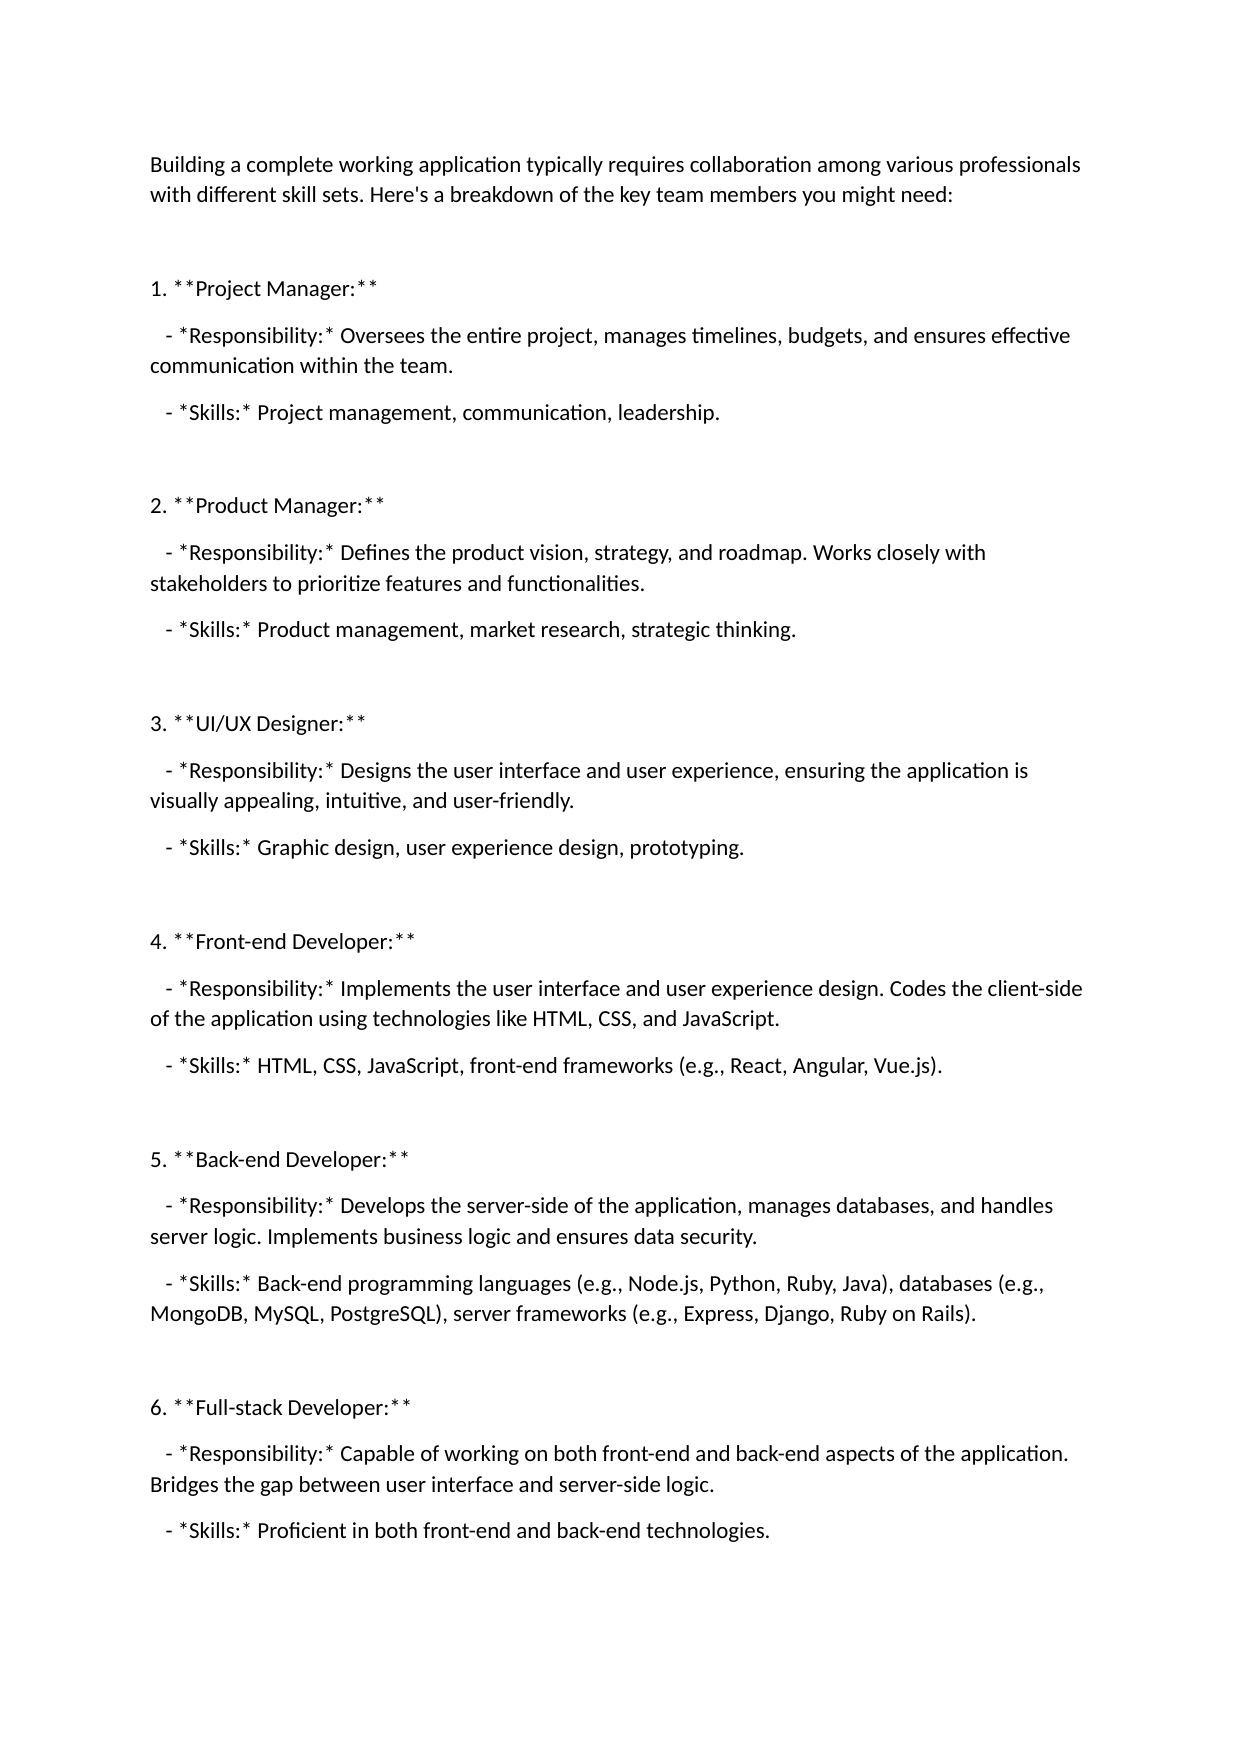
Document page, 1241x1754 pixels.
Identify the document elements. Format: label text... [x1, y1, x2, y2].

text - *Skills:* Product management, market research, strategic thinking. [150, 616, 1090, 644]
text - *Responsibility:* Oversees the entire project, manages timelines, budgets, and ensures effective communication within the team. [150, 321, 1090, 379]
text 4. **Front-end Developer:** [150, 927, 1090, 955]
text 5. **Back-end Developer:** [150, 1145, 1090, 1173]
text - *Responsibility:* Implements the user interface and user experience design. Codes the client-side of the application using technologies like HTML, CSS, and JavaScript. [150, 974, 1090, 1032]
text 1. **Project Manager:** [150, 274, 1090, 302]
text - *Skills:* Proficient in both front-end and back-end technologies. [150, 1517, 1090, 1545]
text - *Responsibility:* Designs the user interface and user experience, ensuring the application is visually appealing, intuitive, and user-friendly. [150, 756, 1090, 814]
text Building a complete working application typically requires collaboration among various professionals with different skill sets. Here's a breakdown of the key team members you might need: [150, 150, 1090, 208]
text - *Skills:* Back-end programming languages (e.g., Node.js, Python, Ruby, Java), databases (e.g., MongoDB, MySQL, PostgreSQL), server frameworks (e.g., Express, Django, Ruby on Rails). [150, 1269, 1090, 1327]
text 6. **Full-stack Developer:** [150, 1393, 1090, 1421]
text - *Skills:* HTML, CSS, JavaScript, front-end frameworks (e.g., React, Angular, Vue.js). [150, 1051, 1090, 1079]
text - *Responsibility:* Defines the product vision, strategy, and roadmap. Works closely with stakeholders to prioritize features and functionalities. [150, 538, 1090, 597]
text - *Skills:* Graphic design, user experience design, prototyping. [150, 833, 1090, 861]
text - *Responsibility:* Develops the server-side of the application, manages databases, and handles server logic. Implements business logic and ensures data security. [150, 1192, 1090, 1250]
text 3. **UI/UX Designer:** [150, 709, 1090, 737]
text - *Responsibility:* Capable of working on both front-end and back-end aspects of the application. Bridges the gap between user interface and server-side logic. [150, 1439, 1090, 1498]
text - *Skills:* Project management, communication, leadership. [150, 398, 1090, 426]
text 2. **Product Manager:** [150, 492, 1090, 520]
